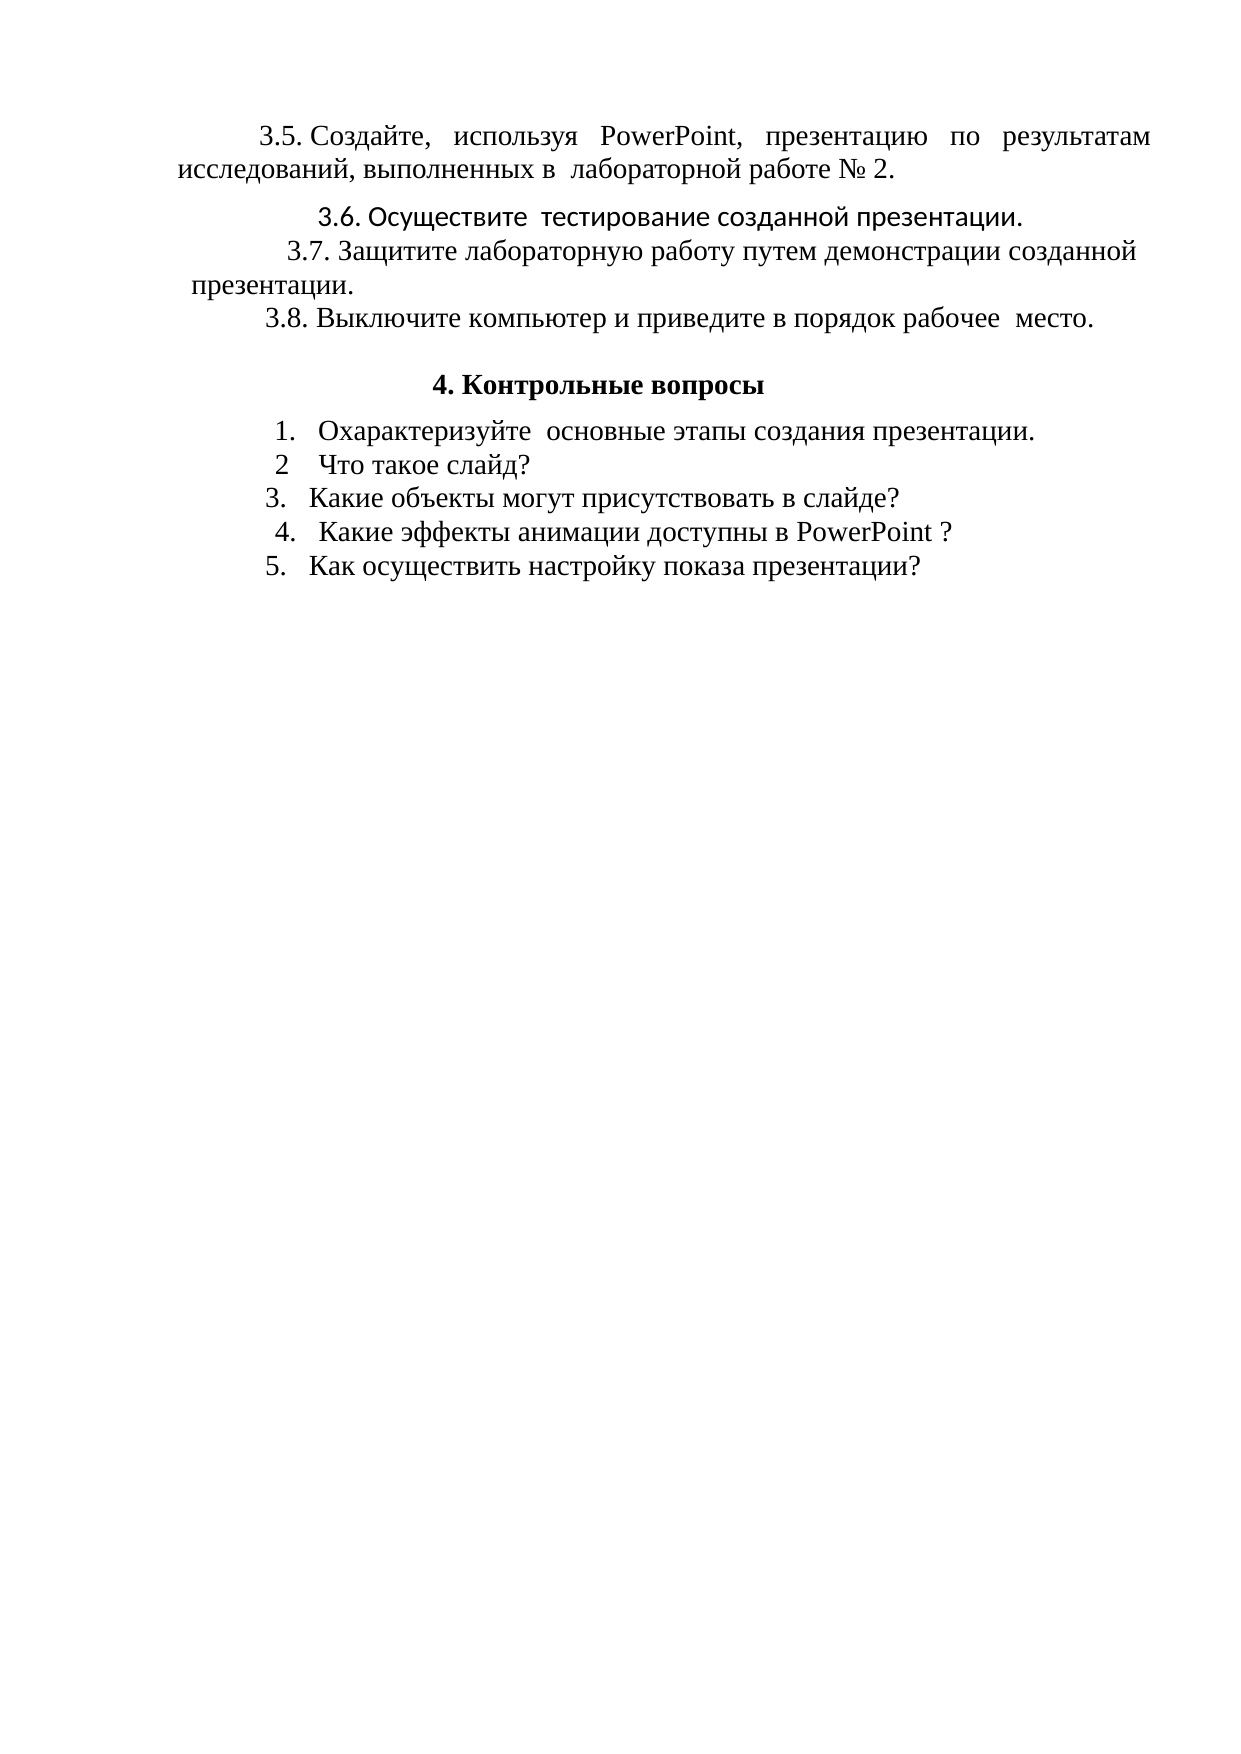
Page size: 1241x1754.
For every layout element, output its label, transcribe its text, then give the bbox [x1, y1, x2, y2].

text 4. Контрольные вопросы [177, 367, 1152, 401]
text 5. Как осуществить настройку показа презентации? [177, 548, 1137, 581]
text 1. Охарактеризуйте основные этапы создания презентации. [187, 413, 1152, 447]
text 3. Какие объекты могут присутствовать в слайде? [177, 481, 1152, 514]
text 3.5. Создайте, используя PowerPoint, презентацию по результатам исследований, выполненных в лабораторной работе № 2. [177, 118, 1152, 185]
text 2 Что такое слайд? [260, 447, 1152, 481]
text 3.7. Защитите лабораторную работу путем демонстрации созданной презентации. [191, 233, 1137, 300]
text 3.8. Выключите компьютер и приведите в порядок рабочее место. [177, 300, 1152, 334]
text 4. Какие эффекты анимации доступны в PowerPoint ? [260, 514, 1152, 548]
text 3.6. Осуществите тестирование созданной презентации. [177, 198, 1152, 233]
